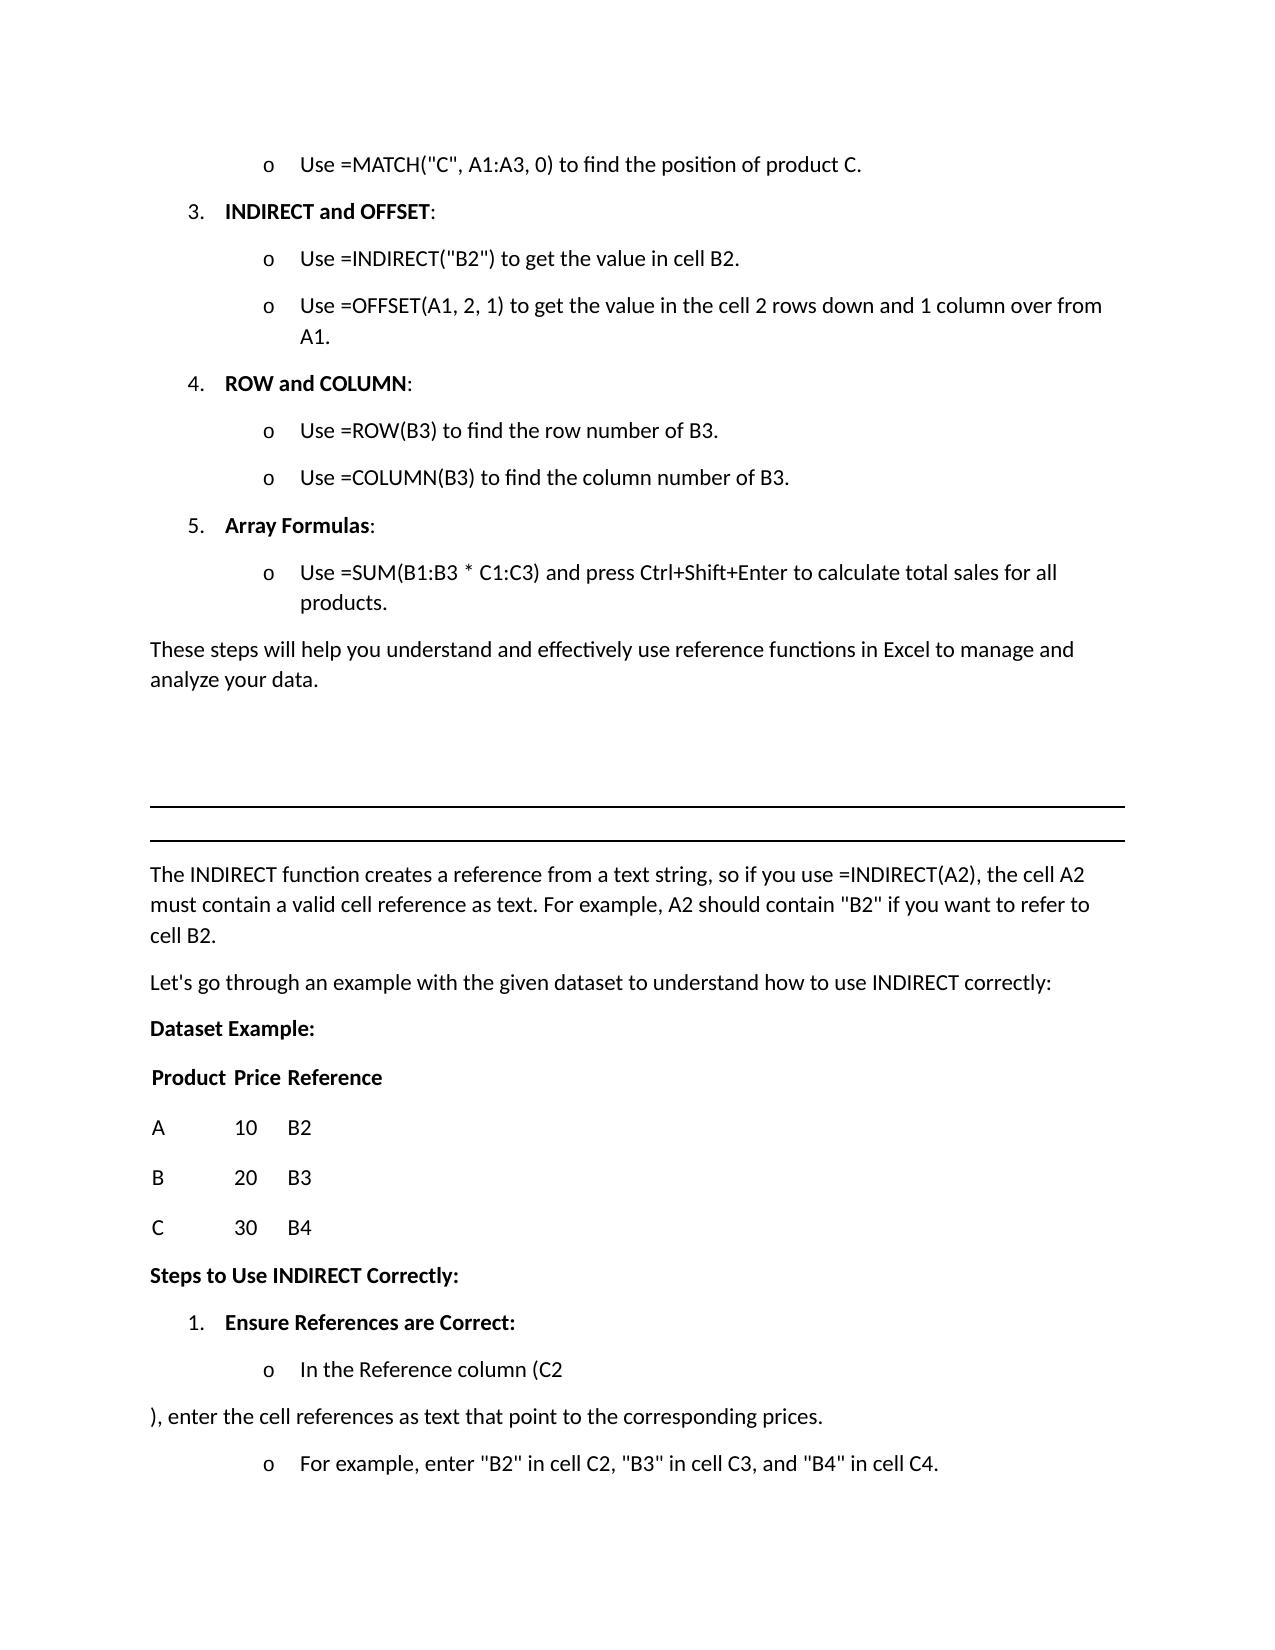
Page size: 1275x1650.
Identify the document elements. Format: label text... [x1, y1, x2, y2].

list For example, enter "B2" in cell C2, "B3" in cell C3, and "B4" in cell C4. [262, 1449, 1125, 1478]
text These steps will help you understand and effectively use reference functions in Excel to manage and analyze your data. [150, 635, 1125, 694]
list Use =COLUMN(B3) to find the column number of B3. [262, 463, 1125, 492]
list Use =INDIRECT("B2") to get the value in cell B2. [262, 244, 1125, 273]
text The INDIRECT function creates a reference from a text string, so if you use =INDIRECT(A2), the cell A2 must contain a valid cell reference as text. For example, A2 should contain "B2" if you want to refer to cell B2. [150, 860, 1125, 949]
list Use =OFFSET(A1, 2, 1) to get the value in the cell 2 rows down and 1 column over from A1. [262, 292, 1125, 350]
list Use =SUM(B1:B3 * C1:C3) and press Ctrl+Shift+Enter to calculate total sales for all products. [262, 558, 1125, 617]
table_header Price [233, 1061, 286, 1111]
text Steps to Use INDIRECT Correctly: [150, 1261, 1125, 1289]
text Let's go through an example with the given dataset to understand how to use INDIRECT correctly: [150, 968, 1125, 996]
table_cell 10 [233, 1111, 286, 1161]
text Dataset Example: [150, 1014, 1125, 1043]
table_header Reference [286, 1061, 389, 1111]
table_cell B4 [286, 1211, 389, 1261]
list Array Formulas: [187, 511, 1125, 539]
text ), enter the cell references as text that point to the corresponding prices. [150, 1402, 1125, 1430]
list Ensure References are Correct: [187, 1308, 1125, 1336]
table_cell C [150, 1211, 232, 1261]
list ROW and COLUMN: [187, 369, 1125, 397]
list In the Reference column (C2 [262, 1355, 1125, 1383]
table_cell B2 [286, 1111, 389, 1161]
table_cell 30 [233, 1211, 286, 1261]
table_cell A [150, 1111, 232, 1161]
table_cell B [150, 1161, 232, 1211]
table_cell 20 [233, 1161, 286, 1211]
list Use =MATCH("C", A1:A3, 0) to find the position of product C. [262, 150, 1125, 178]
list INDIRECT and OFFSET: [187, 197, 1125, 225]
table_cell B3 [286, 1161, 389, 1211]
table_header Product [150, 1061, 232, 1111]
list Use =ROW(B3) to find the row number of B3. [262, 416, 1125, 445]
